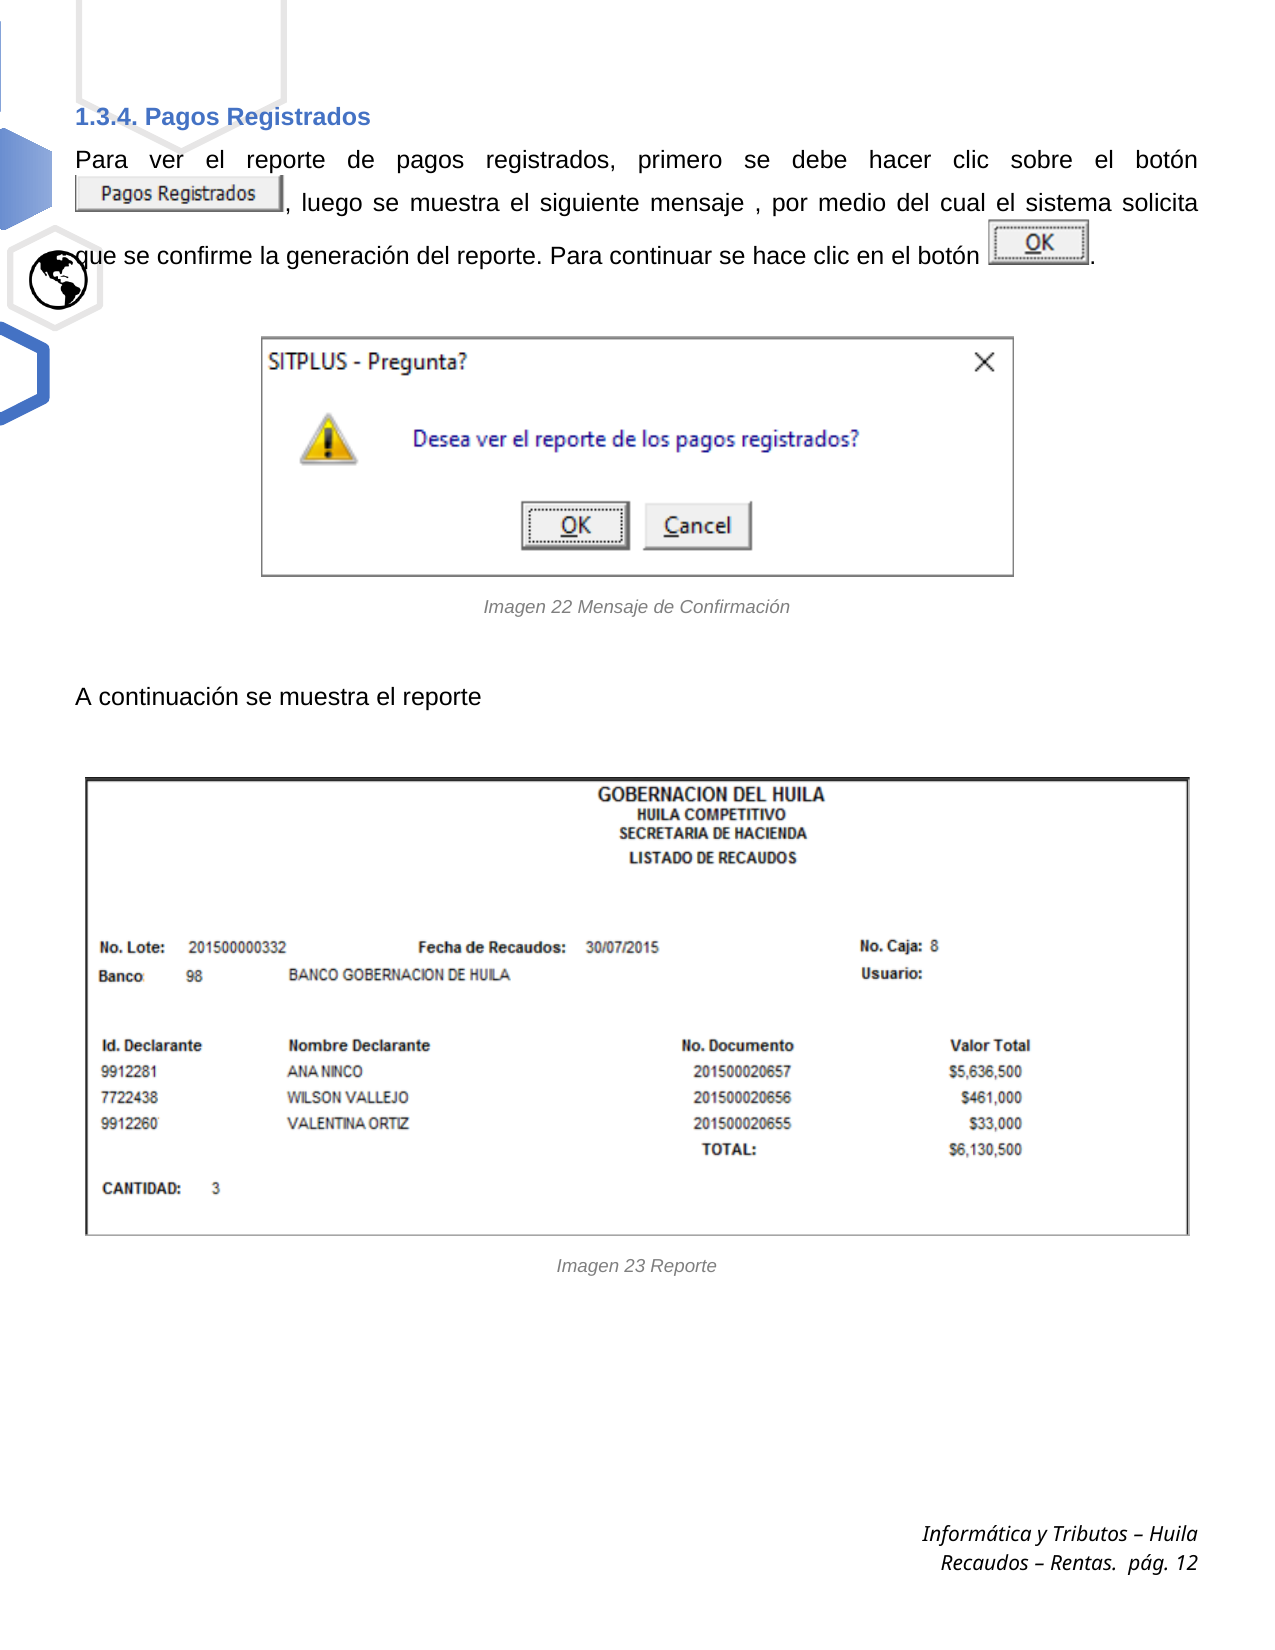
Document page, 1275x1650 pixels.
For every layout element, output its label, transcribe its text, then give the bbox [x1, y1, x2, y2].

picture [21, 242, 95, 317]
text Imagen 22 Mensaje de Confirmación [75, 595, 1200, 617]
text A continuación se muestra el reporte [75, 682, 1200, 711]
subtitle 1.3.4. Pagos Registrados [75, 102, 1200, 131]
text Para ver el reporte de pagos registrados, primero se debe hacer clic sobre el botón , luego se muestra el siguiente mensaje , por medio del cual el sistema solicita que se confirme la generación del reporte. Para continuar se hace clic en el botón . [75, 145, 1200, 270]
picture [85, 777, 1190, 1236]
picture [75, 175, 285, 212]
picture [988, 219, 1090, 265]
picture [261, 336, 1014, 577]
text Imagen 23 Reporte [75, 1254, 1200, 1276]
